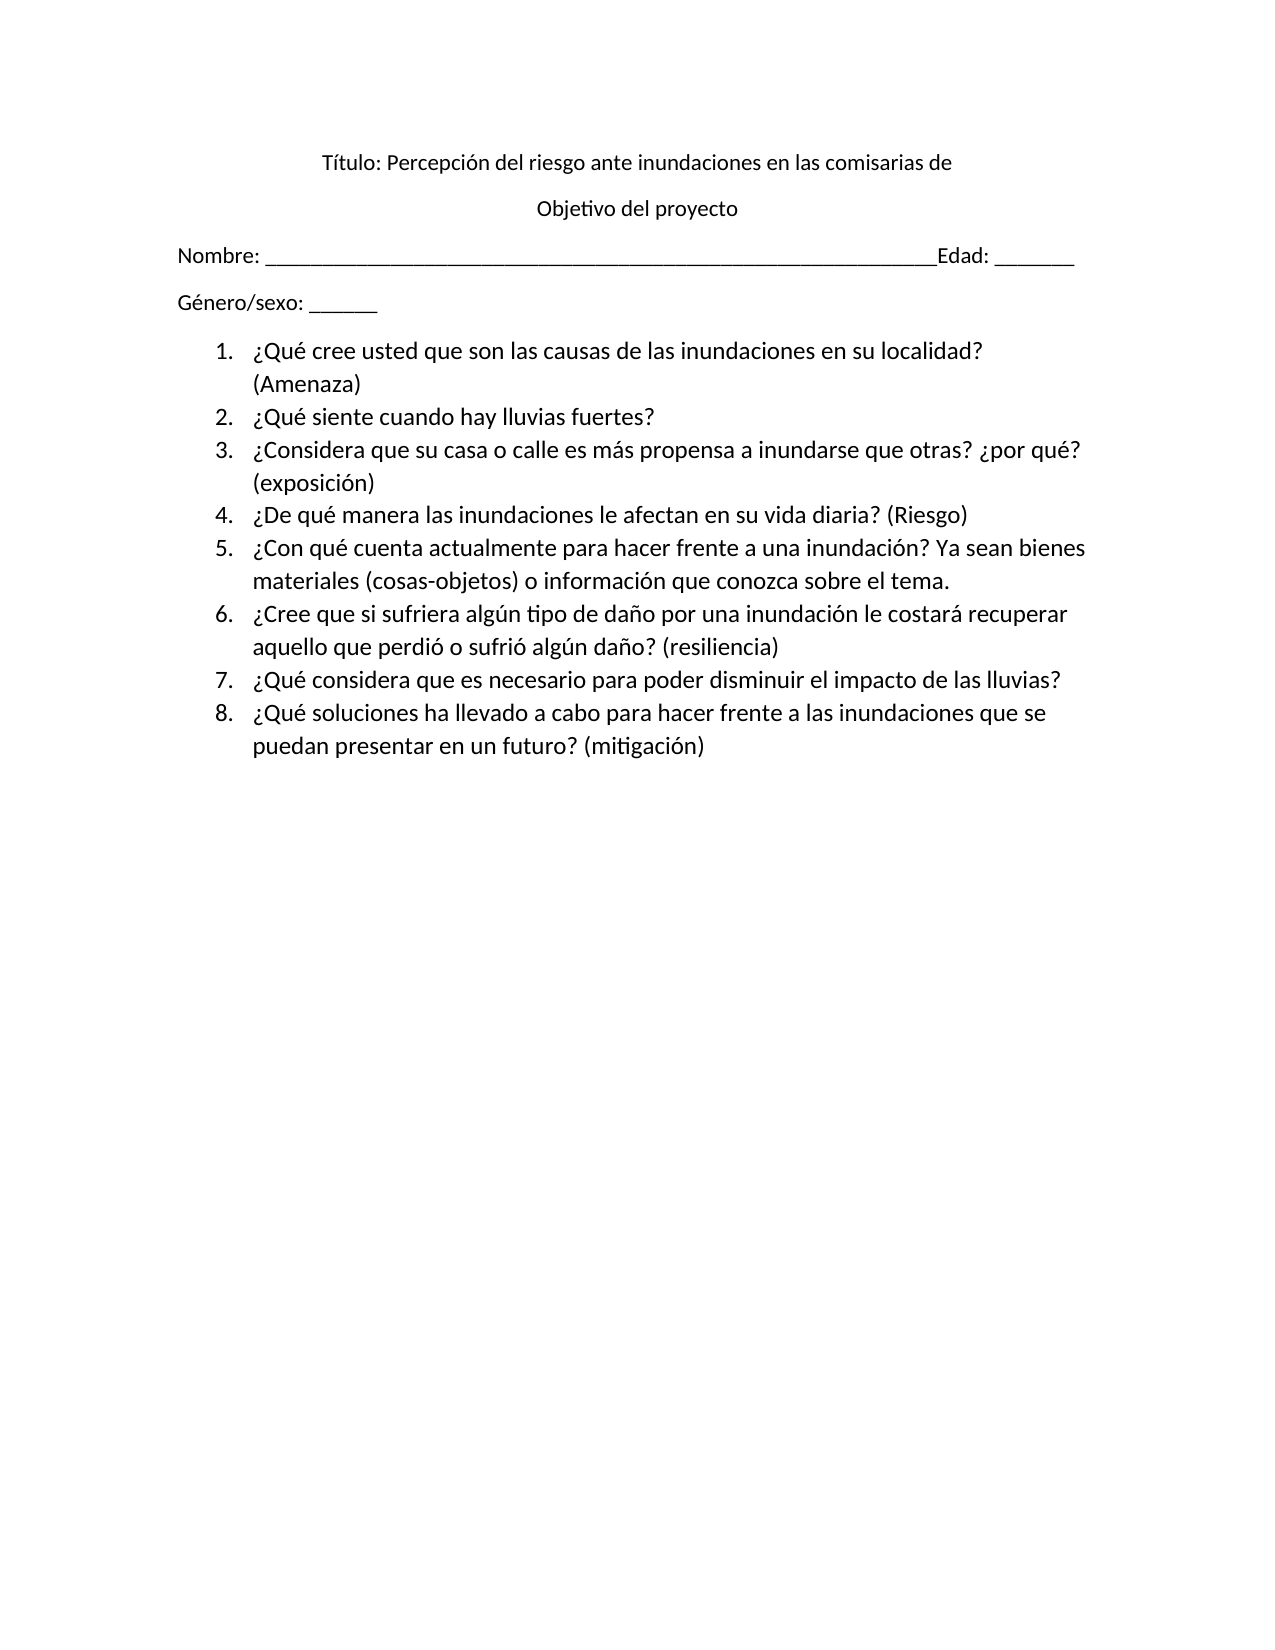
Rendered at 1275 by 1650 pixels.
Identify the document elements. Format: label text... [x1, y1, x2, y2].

list ¿Considera que su casa o calle es más propensa a inundarse que otras? ¿por qué? (exposición) [215, 434, 1098, 497]
list ¿Qué cree usted que son las causas de las inundaciones en su localidad? (Amenaza) [215, 335, 1098, 398]
list ¿Cree que si sufriera algún tipo de daño por una inundación le costará recuperar aquello que perdió o sufrió algún daño? (resiliencia) [215, 598, 1098, 662]
list ¿Qué soluciones ha llevado a cabo para hacer frente a las inundaciones que se puedan presentar en un futuro? (mitigación) [215, 697, 1098, 761]
list ¿De qué manera las inundaciones le afectan en su vida diaria? (Riesgo) [215, 500, 1098, 530]
list ¿Con qué cuenta actualmente para hacer frente a una inundación? Ya sean bienes materiales (cosas-objetos) o información que conozca sobre el tema. [215, 533, 1098, 596]
text Nombre: ___________________________________________________________Edad: _______ [177, 241, 1098, 269]
text Objetivo del proyecto [177, 194, 1098, 222]
text Título: Percepción del riesgo ante inundaciones en las comisarias de [177, 148, 1098, 176]
text Género/sexo: ______ [177, 288, 1098, 316]
list ¿Qué considera que es necesario para poder disminuir el impacto de las lluvias? [215, 664, 1098, 695]
list ¿Qué siente cuando hay lluvias fuertes? [215, 401, 1098, 431]
